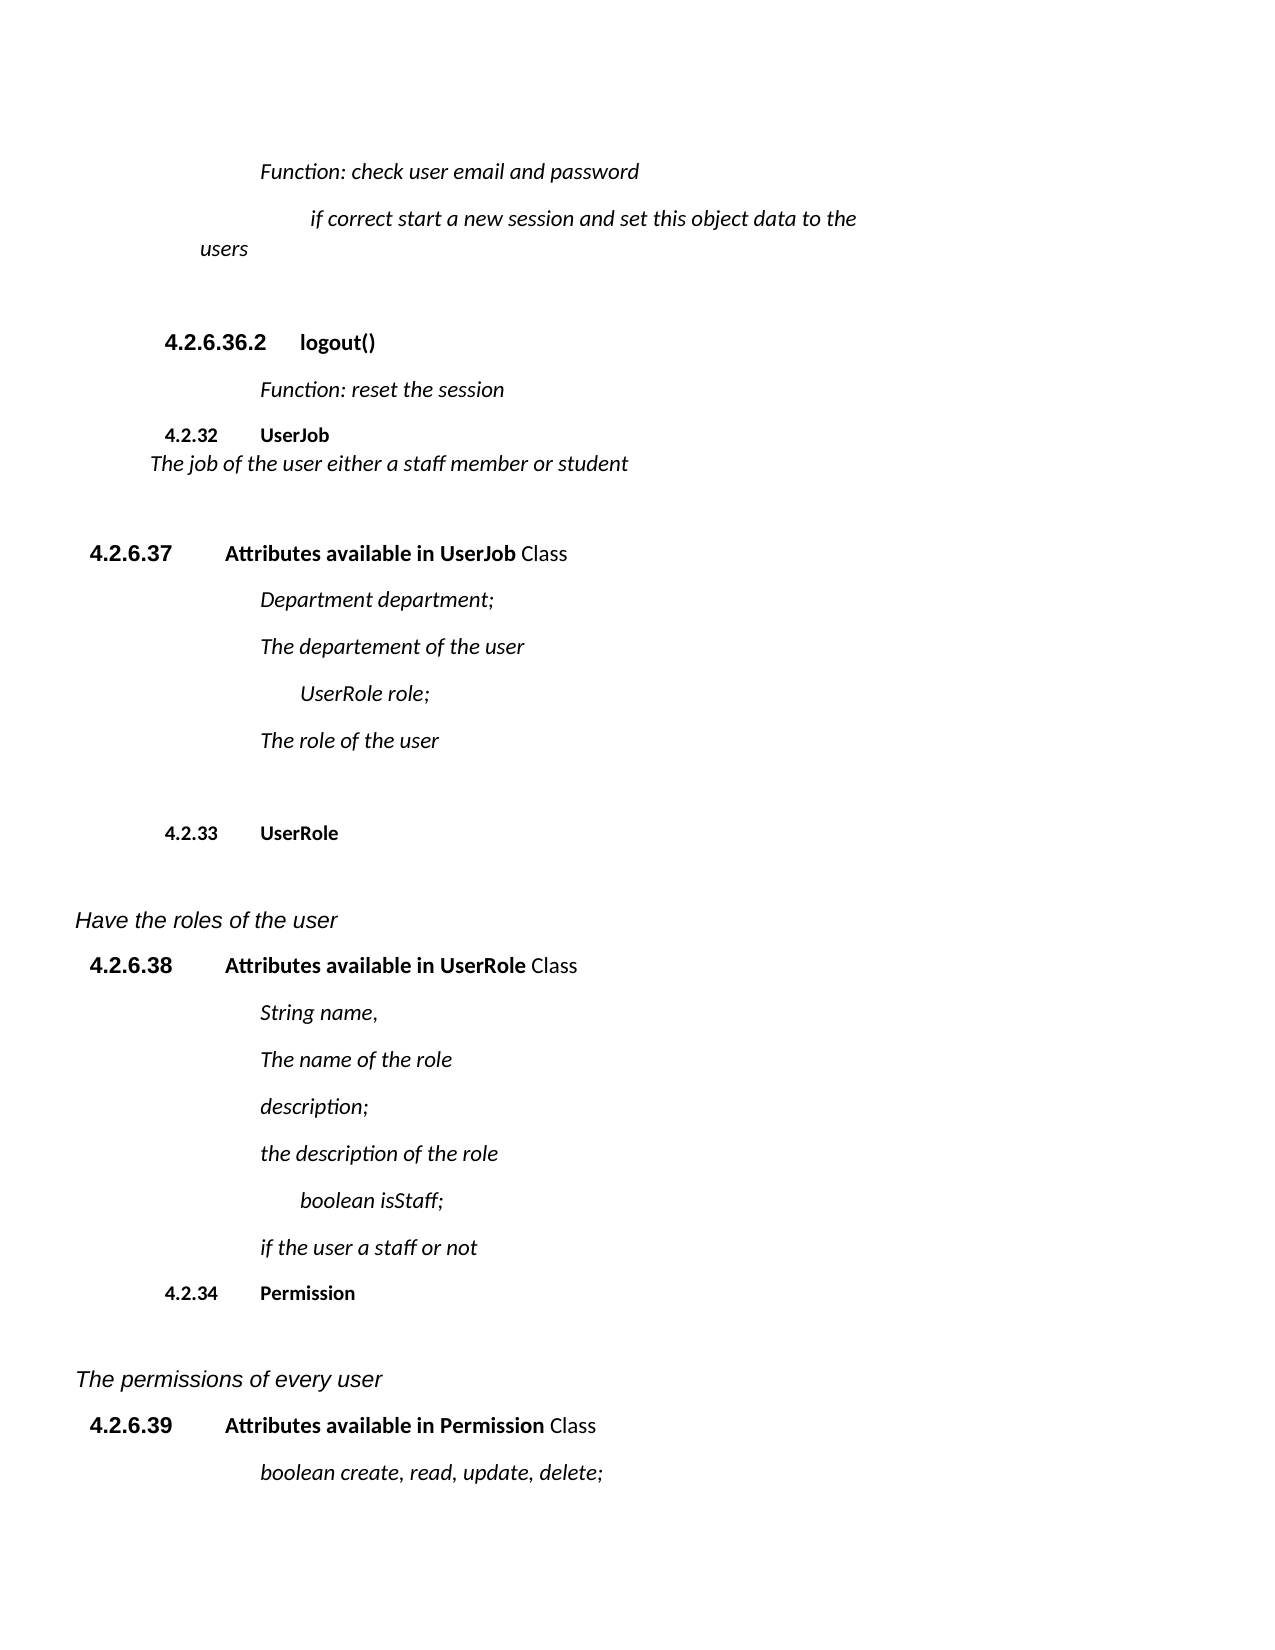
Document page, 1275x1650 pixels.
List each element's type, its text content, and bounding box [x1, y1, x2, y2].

text UserRole role; [200, 679, 903, 707]
text Department department; [200, 586, 903, 614]
text The role of the user [200, 726, 903, 754]
list Attributes available in UserRole Class [89, 952, 1200, 980]
text The name of the role [200, 1045, 903, 1073]
list Permission [164, 1280, 1200, 1305]
text the description of the role [200, 1139, 903, 1167]
text if the user a staff or not [200, 1233, 903, 1261]
list UserRole [164, 820, 1200, 845]
list The job of the user either a staff member or student [150, 449, 1200, 477]
text description; [200, 1092, 903, 1120]
list Attributes available in UserJob Class [89, 539, 1200, 567]
text boolean isStaff; [200, 1186, 903, 1214]
list UserJob [164, 422, 1200, 447]
text String name, [200, 998, 903, 1027]
text Function: check user email and password [200, 157, 903, 185]
text if correct start a new session and set this object data to the users [200, 204, 903, 262]
text Have the roles of the user [75, 907, 1200, 933]
text boolean create, read, update, delete; [200, 1458, 903, 1486]
text The departement of the user [200, 632, 903, 661]
list logout() [164, 328, 1200, 356]
text Function: reset the session [200, 375, 903, 403]
list Attributes available in Permission Class [89, 1411, 1200, 1439]
text The permissions of every user [75, 1366, 1200, 1393]
